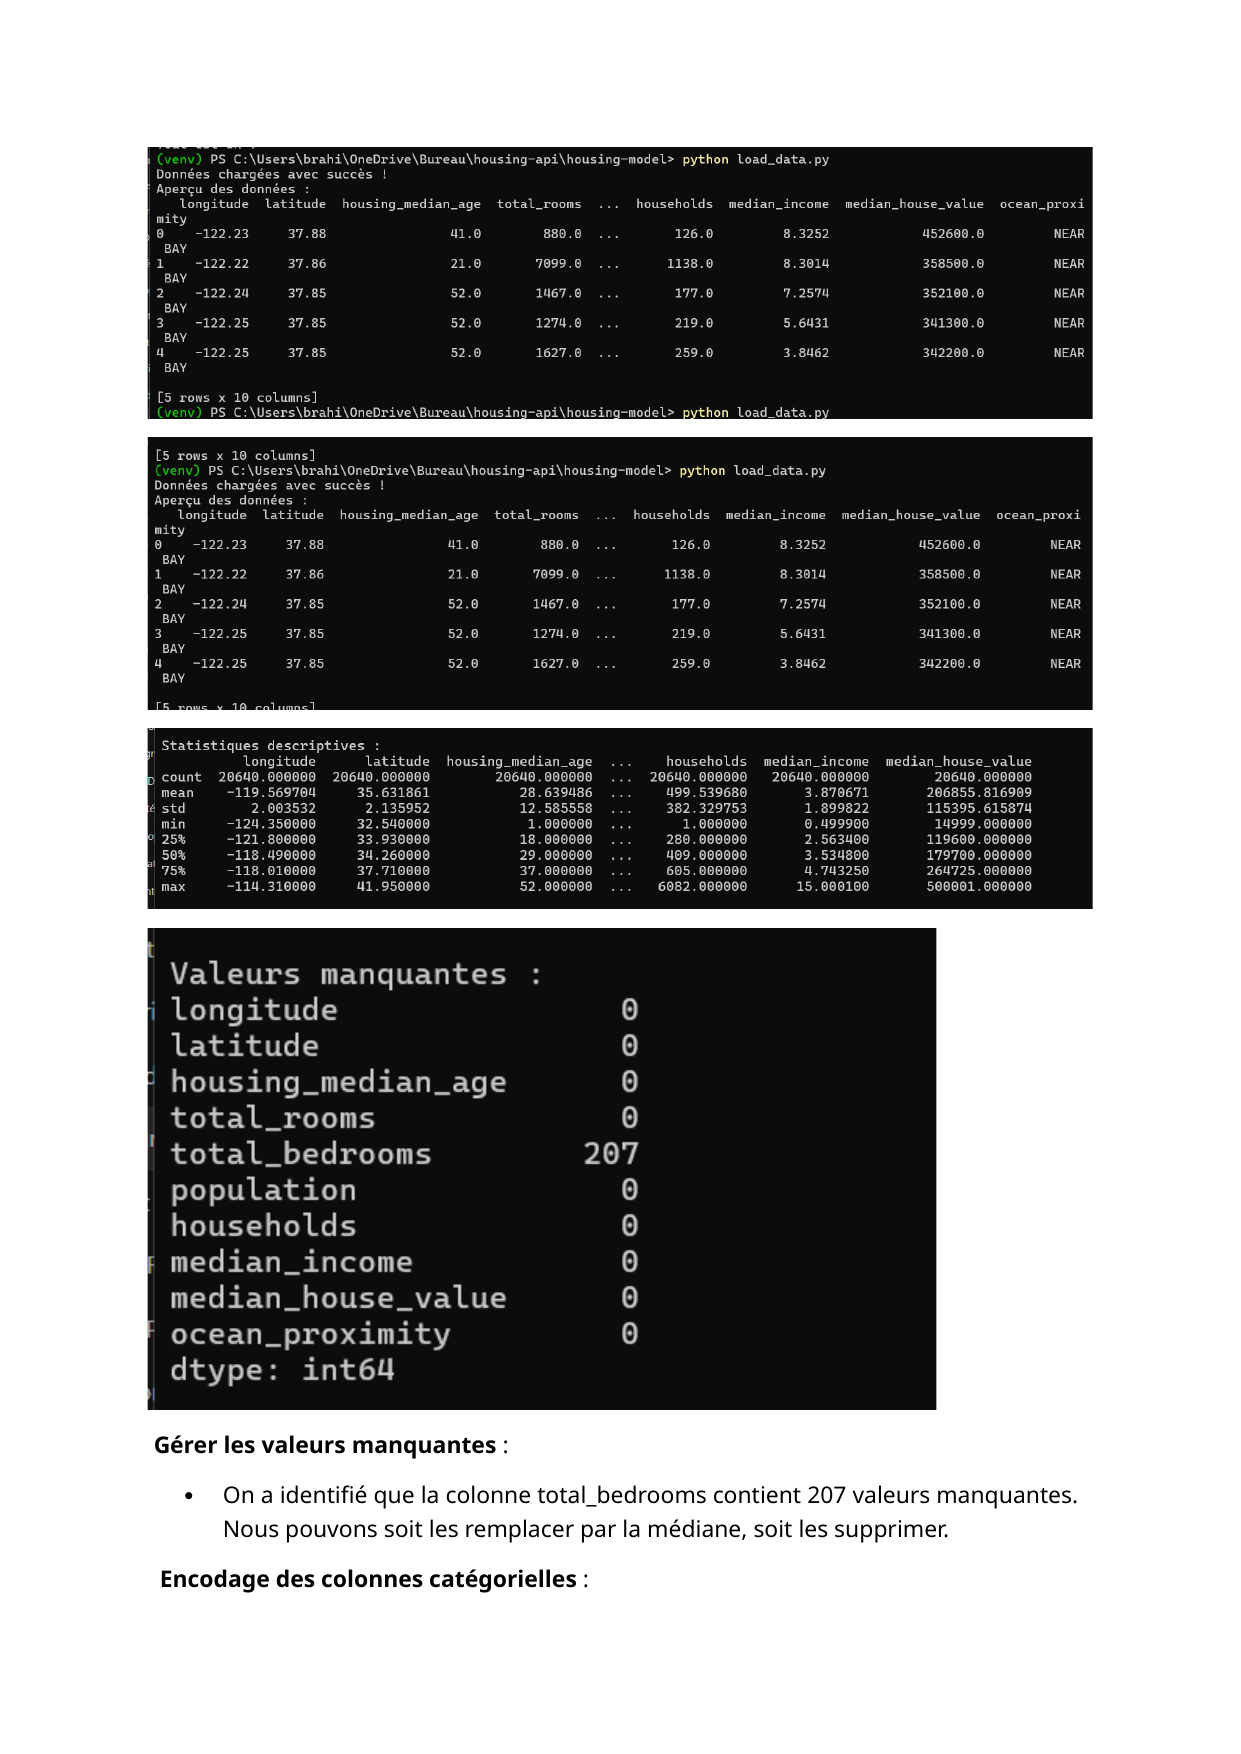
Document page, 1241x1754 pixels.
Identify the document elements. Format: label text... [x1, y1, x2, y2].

text Gérer les valeurs manquantes : [148, 1428, 1093, 1460]
picture [147, 147, 1093, 419]
picture [147, 728, 1093, 909]
list On a identifié que la colonne total_bedrooms contient 207 valeurs manquantes. Nous pouvons soit les remplacer par la médiane, soit les supprimer. [185, 1479, 1093, 1544]
text Encodage des colonnes catégorielles : [148, 1563, 1093, 1594]
picture [147, 928, 937, 1410]
picture [147, 437, 1093, 710]
